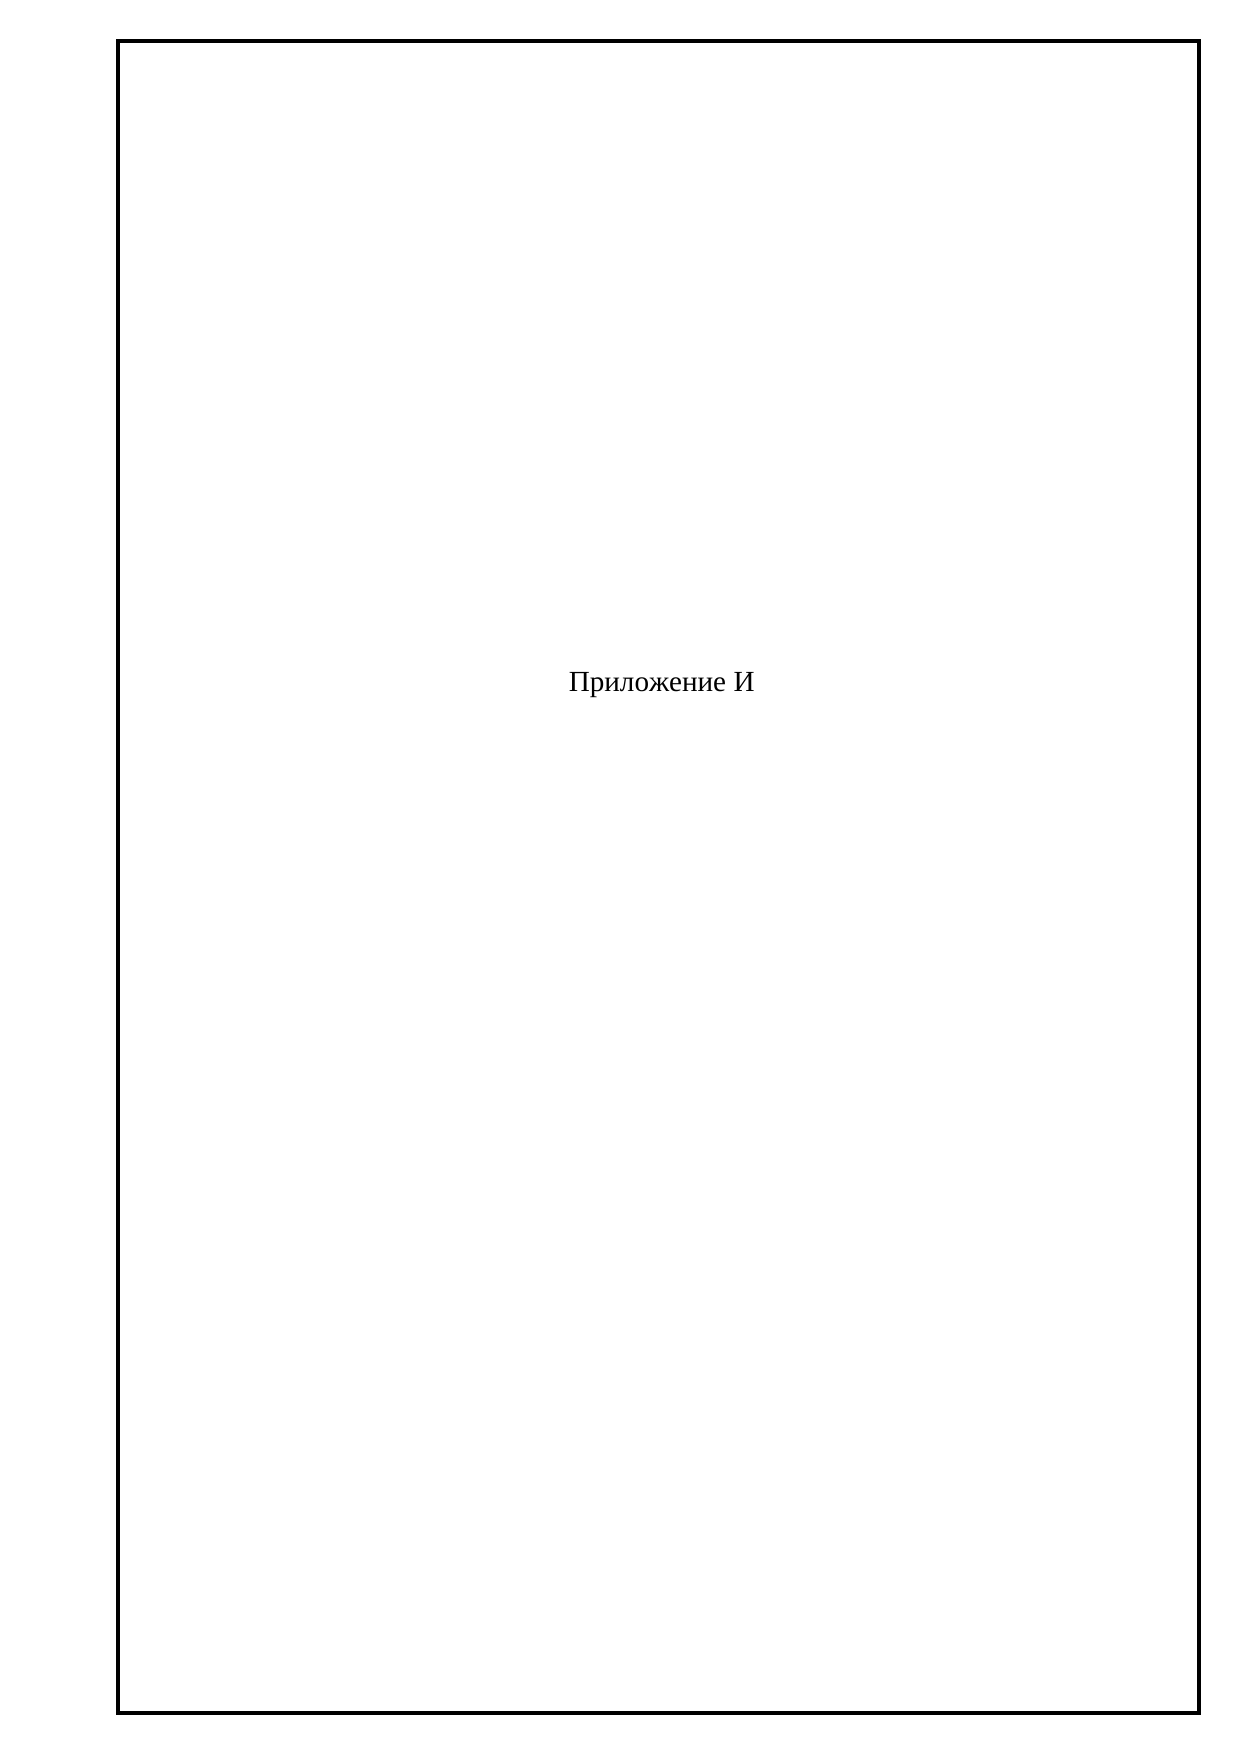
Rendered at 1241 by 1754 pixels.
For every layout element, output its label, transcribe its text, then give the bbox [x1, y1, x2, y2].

text Приложение И [148, 661, 1175, 699]
